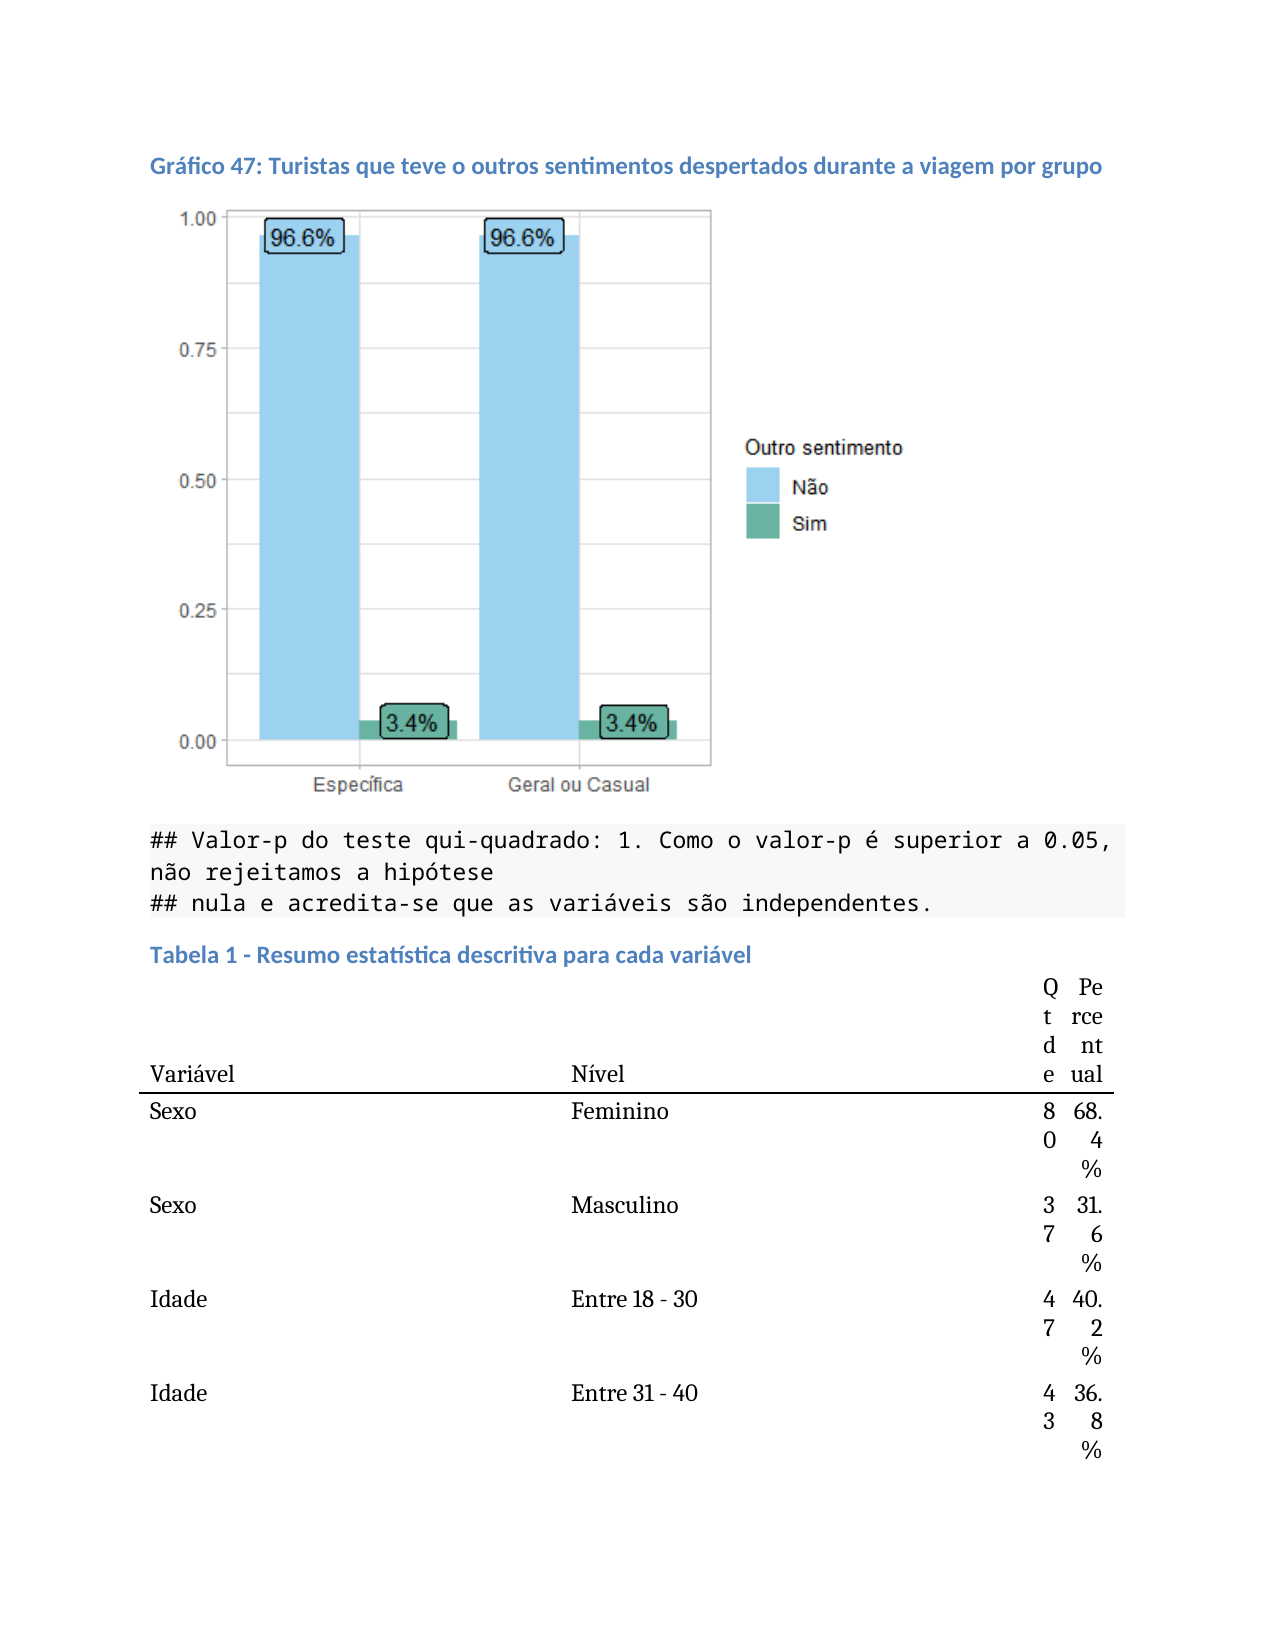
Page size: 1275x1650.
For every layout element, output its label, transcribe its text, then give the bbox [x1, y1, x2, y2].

table_header Nível [560, 970, 1032, 1092]
table_cell 37 [1032, 1187, 1057, 1281]
table_cell 40.2% [1057, 1281, 1114, 1375]
table_cell Idade [139, 1281, 559, 1375]
table_cell 31.6% [1057, 1187, 1114, 1281]
table_cell 36.8% [1057, 1375, 1114, 1468]
table_cell Sexo [139, 1187, 559, 1281]
table_cell Sexo [139, 1094, 559, 1187]
text ## Valor-p do teste qui-quadrado: 1. Como o valor-p é superior a 0.05, não rejeitamos a hipótese ## nula e acredita-se que as variáveis são independentes. [150, 824, 1125, 918]
subtitle Gráfico 47: Turistas que teve o outros sentimentos despertados durante a viagem por grupo [150, 150, 1125, 181]
table_cell Entre 31 - 40 [560, 1375, 1032, 1468]
table_cell Masculino [560, 1187, 1032, 1281]
table_header Variável [139, 970, 559, 1092]
table_cell Entre 18 - 30 [560, 1281, 1032, 1375]
table_cell 47 [1032, 1281, 1057, 1375]
subtitle Tabela 1 - Resumo estatística descritiva para cada variável [150, 939, 1125, 969]
table_header Percentual [1057, 970, 1114, 1092]
table_cell 68.4% [1057, 1094, 1114, 1187]
table_header Qtde [1032, 970, 1057, 1092]
picture [168, 199, 927, 806]
table_cell 43 [1032, 1375, 1057, 1468]
table_cell 80 [1032, 1094, 1057, 1187]
table_cell Feminino [560, 1094, 1032, 1187]
table_cell Idade [139, 1375, 559, 1468]
